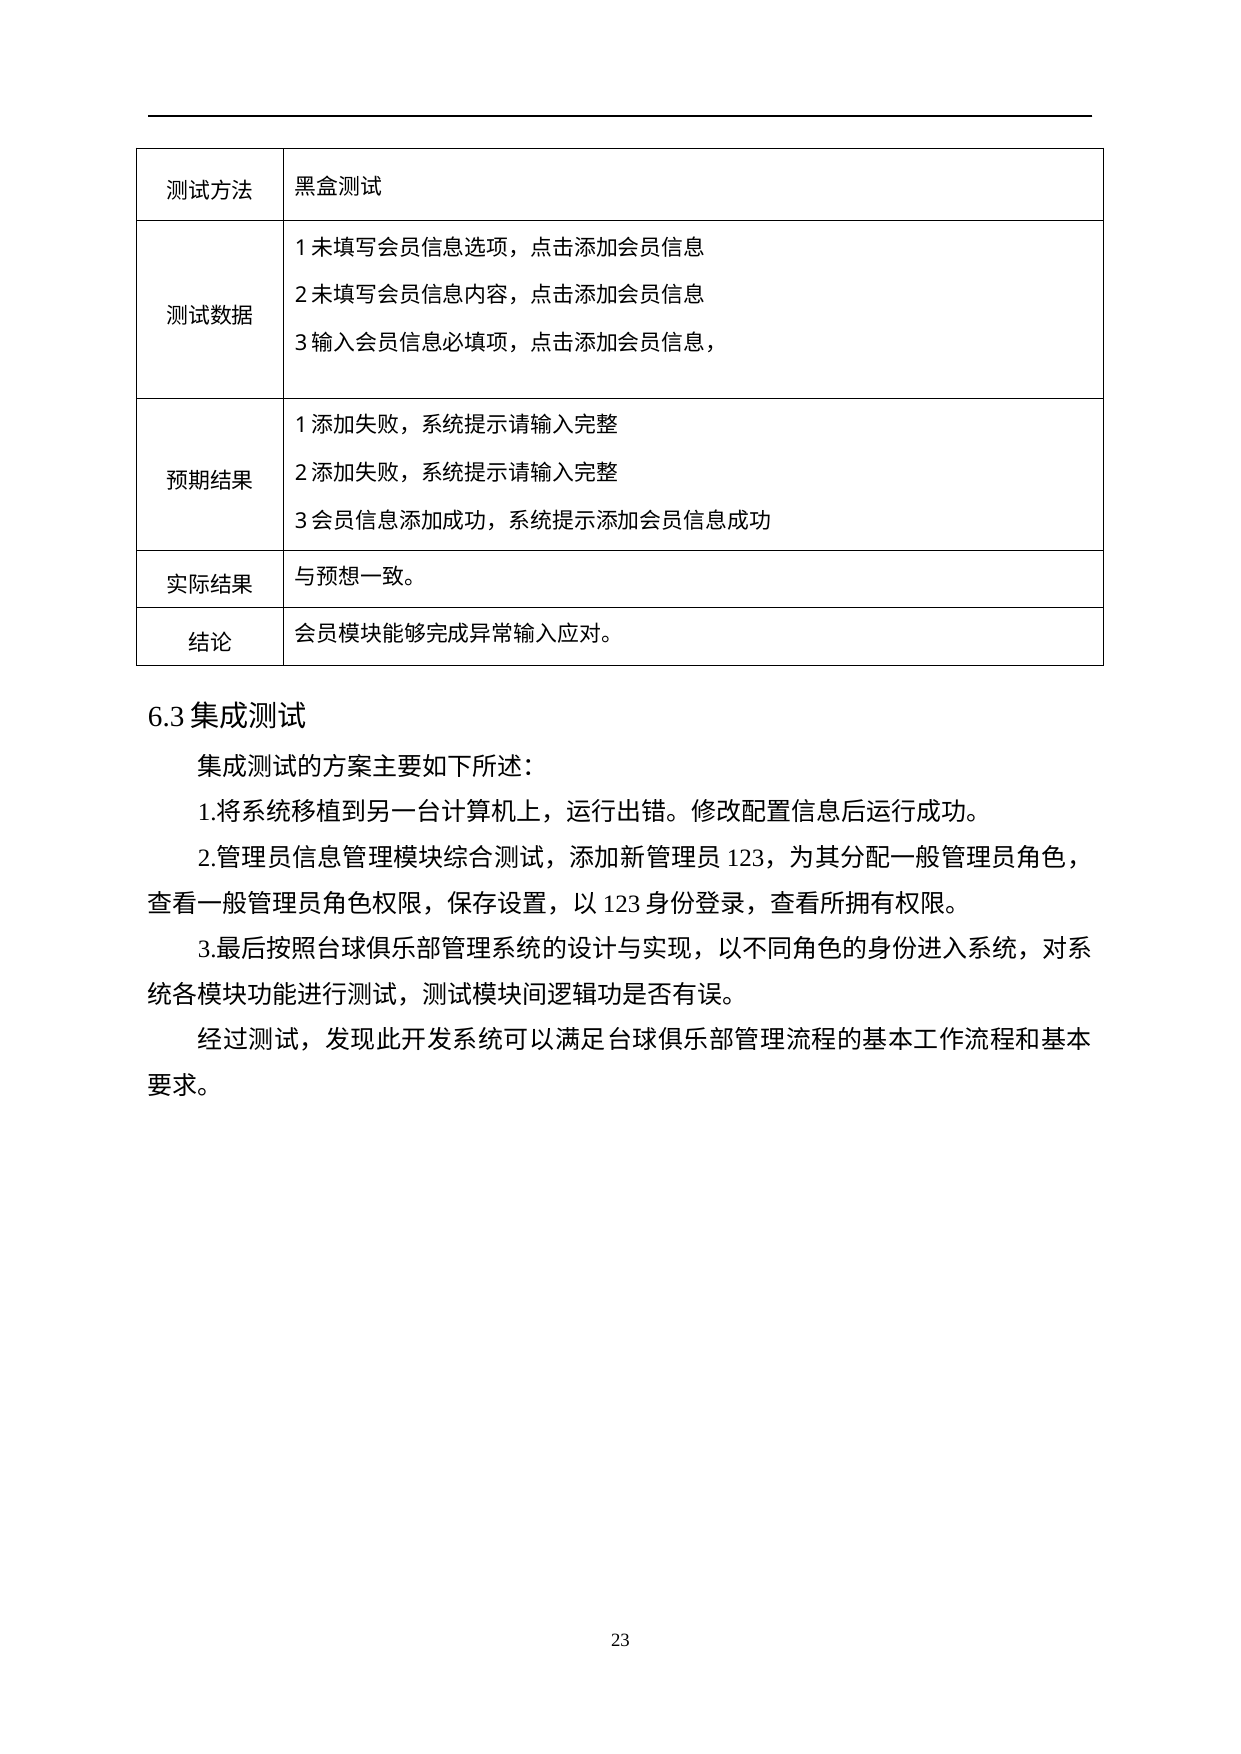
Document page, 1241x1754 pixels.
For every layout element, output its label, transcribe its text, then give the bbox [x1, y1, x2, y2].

table_cell 测试数据 [137, 221, 283, 398]
table_cell 结论 [137, 608, 283, 665]
table_cell 预期结果 [137, 399, 283, 550]
list 将系统移植到另一台计算机上，运行出错。修改配置信息后运行成功。 [148, 792, 1092, 828]
table_cell 黑盒测试 [284, 149, 1103, 220]
table_cell 测试方法 [137, 149, 283, 220]
table_cell 与预想一致。 [284, 551, 1103, 607]
table_cell 实际结果 [137, 551, 283, 607]
subtitle 6.3集成测试 [148, 693, 1092, 735]
text 经过测试，发现此开发系统可以满足台球俱乐部管理流程的基本工作流程和基本要求。 [148, 1020, 1092, 1102]
list 管理员信息管理模块综合测试，添加新管理员123，为其分配一般管理员角色，查看一般管理员角色权限，保存设置，以123身份登录，查看所拥有权限。 [148, 837, 1092, 919]
table_cell 1未填写会员信息选项，点击添加会员信息 2未填写会员信息内容，点击添加会员信息 3输入会员信息必填项，点击添加会员信息， [284, 221, 1103, 398]
list 最后按照台球俱乐部管理系统的设计与实现，以不同角色的身份进入系统，对系统各模块功能进行测试，测试模块间逻辑功是否有误。 [148, 929, 1092, 1011]
table_cell 会员模块能够完成异常输入应对。 [284, 608, 1103, 665]
table_cell 1添加失败，系统提示请输入完整 2添加失败，系统提示请输入完整 3会员信息添加成功，系统提示添加会员信息成功 [284, 399, 1103, 550]
text 集成测试的方案主要如下所述： [148, 746, 1092, 782]
